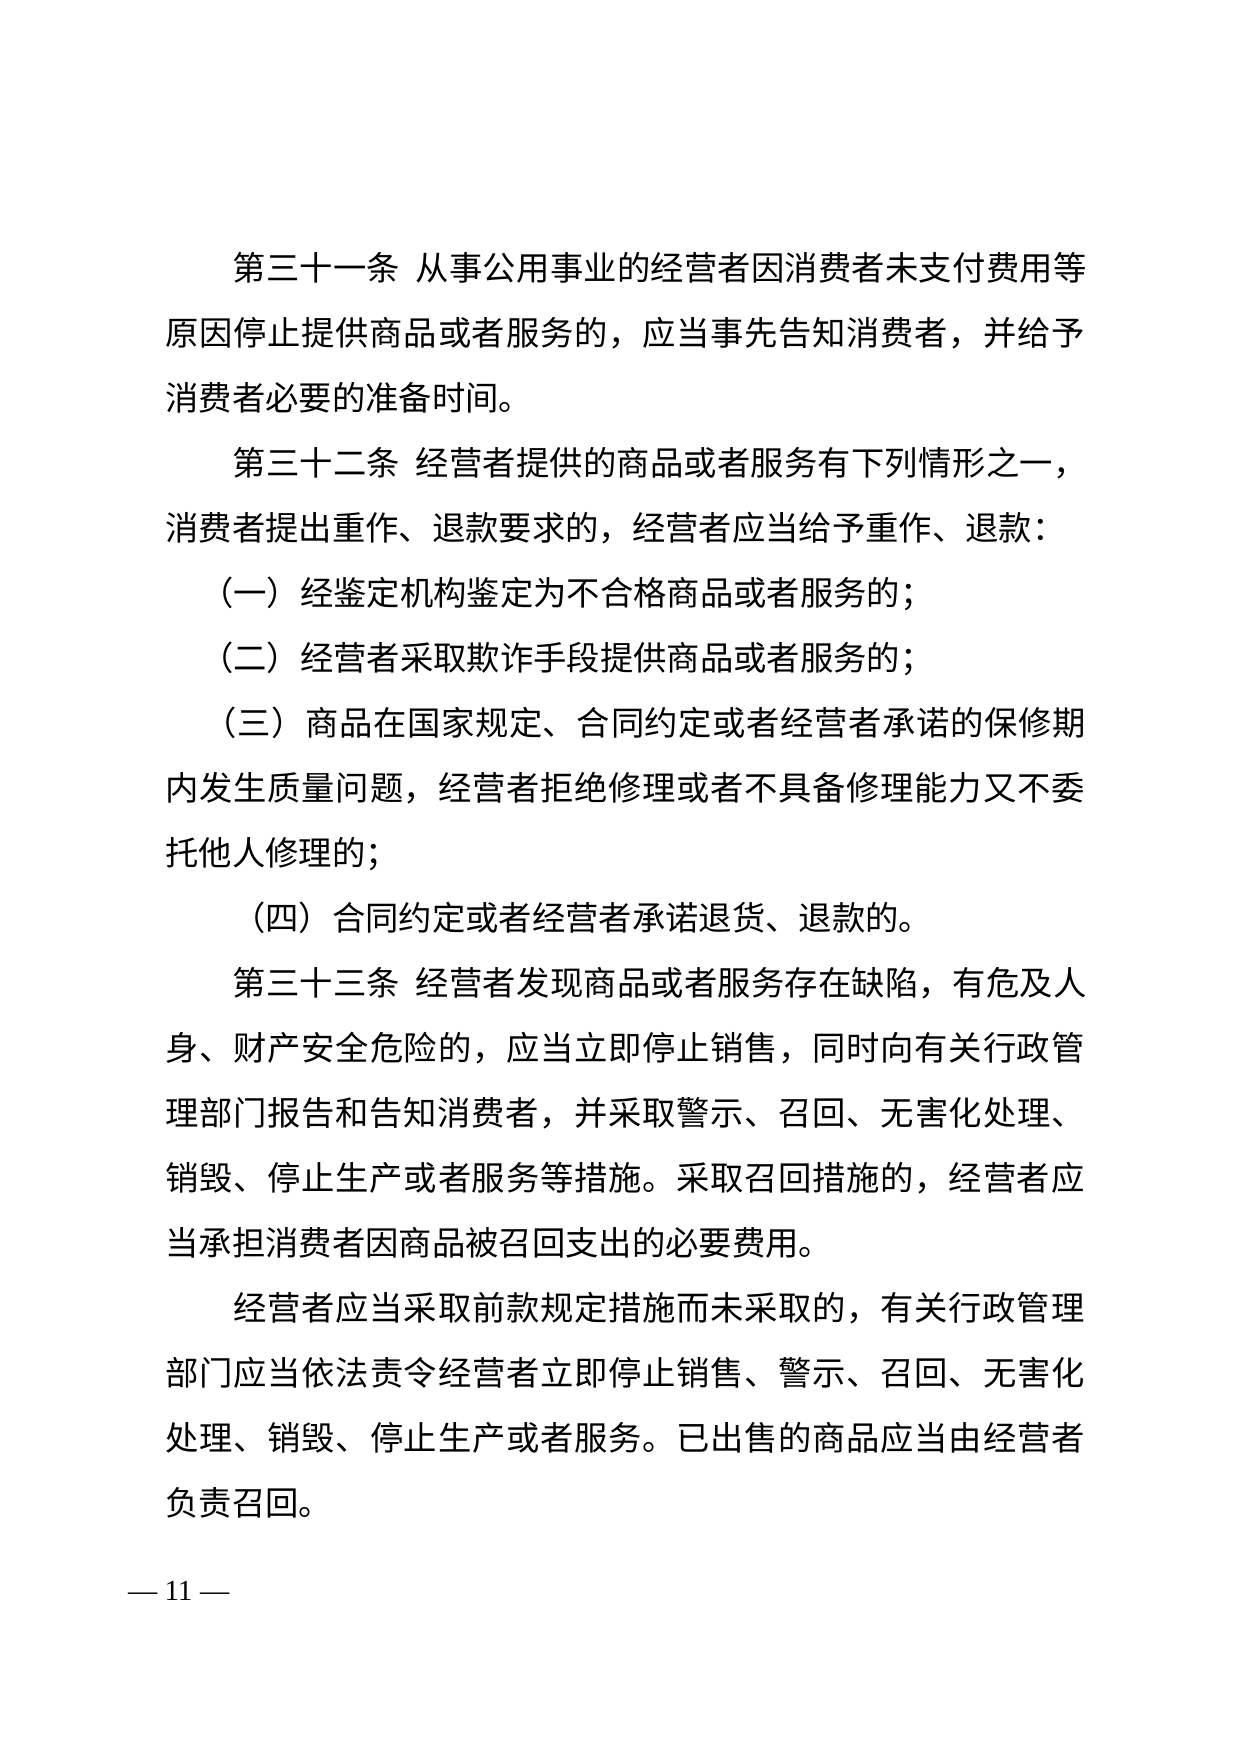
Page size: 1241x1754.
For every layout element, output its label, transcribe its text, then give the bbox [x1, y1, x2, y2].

text （二）经营者采取欺诈手段提供商品或者服务的； [165, 623, 1087, 688]
text （四）合同约定或者经营者承诺退货、退款的。 [165, 883, 1087, 948]
text 第三十三条 经营者发现商品或者服务存在缺陷，有危及人身、财产安全危险的，应当立即停止销售，同时向有关行政管理部门报告和告知消费者，并采取警示、召回、无害化处理、销毁、停止生产或者服务等措施。采取召回措施的，经营者应当承担消费者因商品被召回支出的必要费用。 [165, 948, 1087, 1273]
text 经营者应当采取前款规定措施而未采取的，有关行政管理部门应当依法责令经营者立即停止销售、警示、召回、无害化处理、销毁、停止生产或者服务。已出售的商品应当由经营者负责召回。 [165, 1273, 1087, 1533]
text 第三十二条 经营者提供的商品或者服务有下列情形之一，消费者提出重作、退款要求的，经营者应当给予重作、退款： [165, 428, 1087, 558]
text （三）商品在国家规定、合同约定或者经营者承诺的保修期内发生质量问题，经营者拒绝修理或者不具备修理能力又不委托他人修理的； [165, 688, 1087, 883]
text 第三十一条 从事公用事业的经营者因消费者未支付费用等原因停止提供商品或者服务的，应当事先告知消费者，并给予消费者必要的准备时间。 [165, 233, 1087, 428]
text （一）经鉴定机构鉴定为不合格商品或者服务的； [165, 558, 1087, 623]
